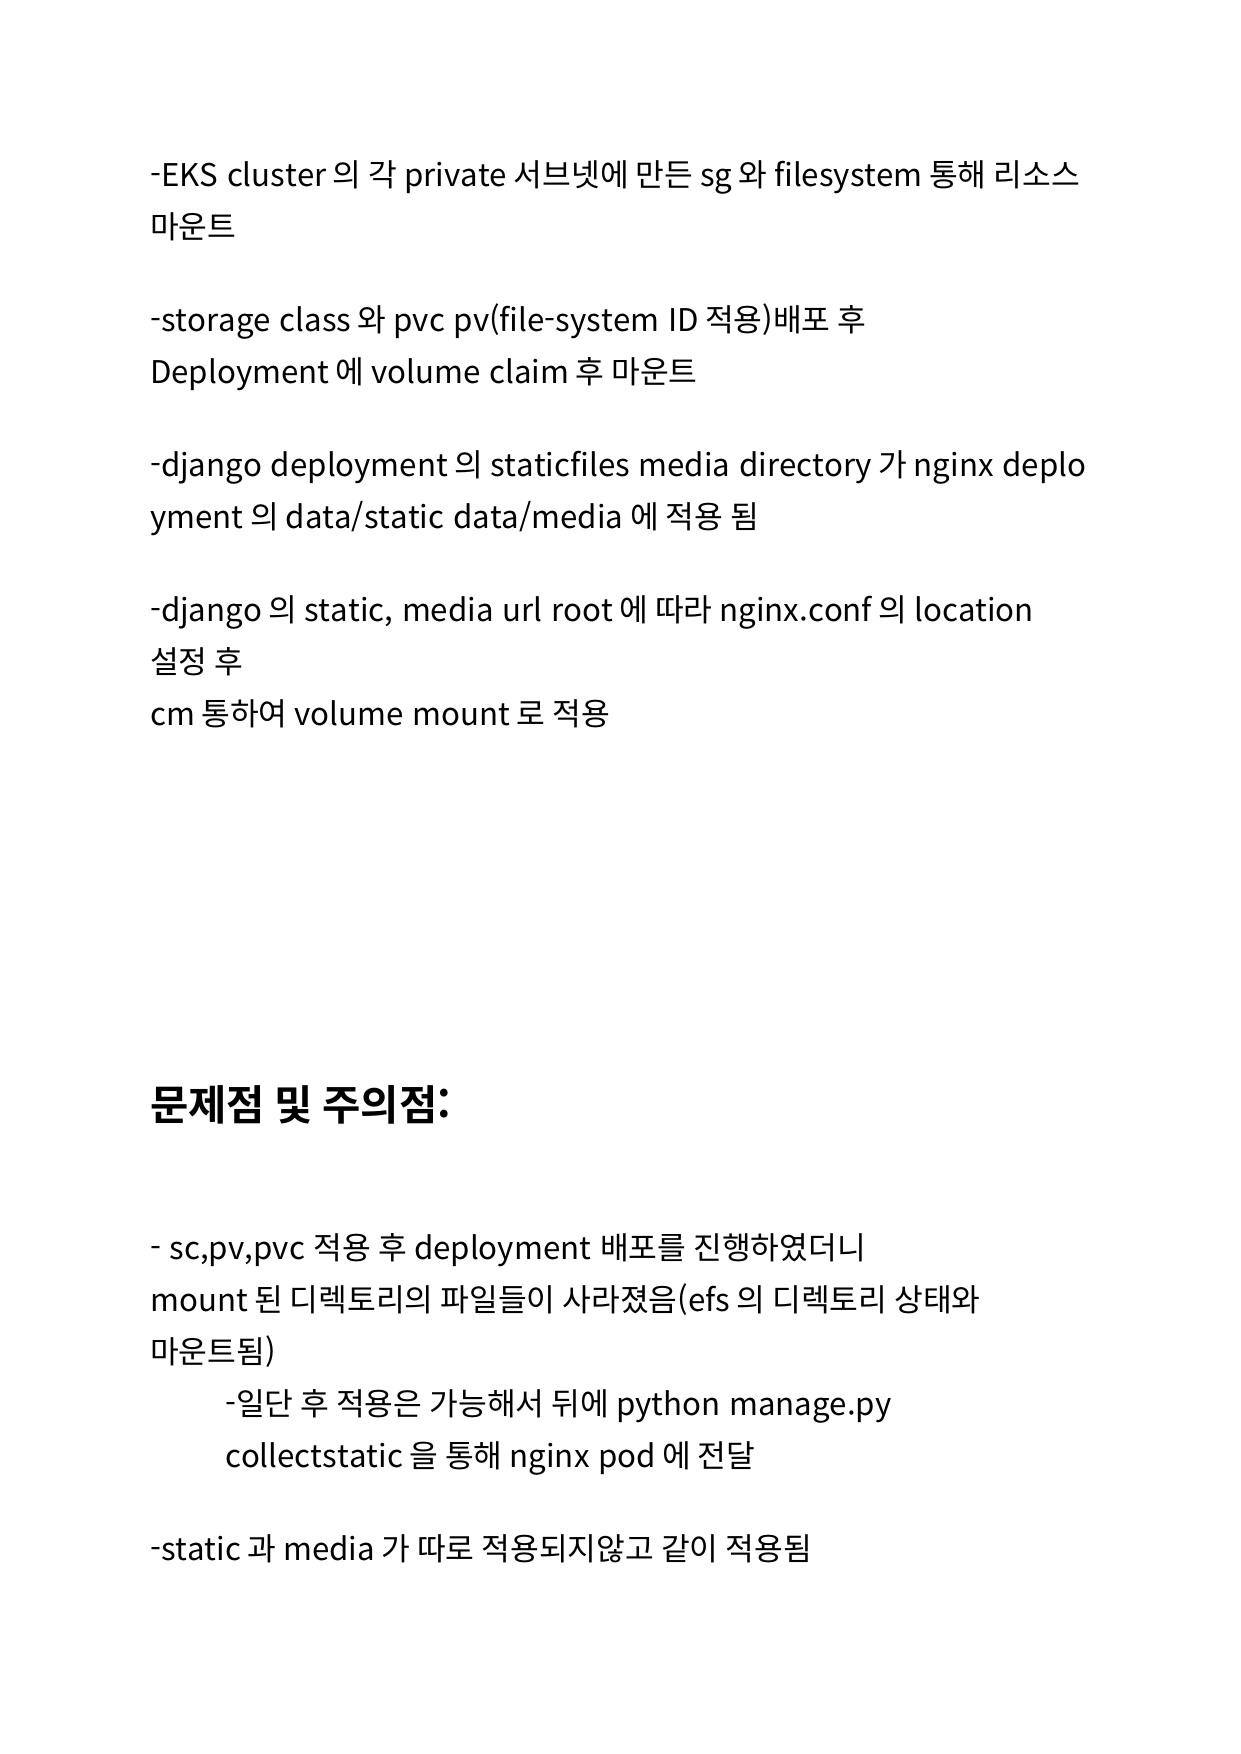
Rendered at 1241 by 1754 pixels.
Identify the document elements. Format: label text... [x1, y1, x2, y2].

text -django의 static, media url root에 따라 nginx.conf의 location설정 후 [150, 586, 1090, 683]
text 문제점 및 주의점: [150, 1072, 1090, 1132]
text -일단 후 적용은 가능해서 뒤에 python manage.py [150, 1379, 1090, 1424]
text collectstatic을 통해 nginx pod에 전달 [150, 1431, 1090, 1476]
text -EKS cluster의 각 private서브넷에 만든 sg와 filesystem통해 리소스 마운트 [150, 150, 1090, 247]
text -static과 media가 따로 적용되지않고 같이 적용됨 [150, 1524, 1090, 1570]
text - sc,pv,pvc 적용 후 deployment 배포를 진행하였더니 [150, 1223, 1090, 1268]
text Deployment에 volume claim후 마운트 [150, 347, 1090, 392]
text mount된 디렉토리의 파일들이 사라졌음(efs의 디렉토리 상태와 마운트됨) [150, 1275, 1090, 1372]
text -django deployment의 staticfiles media directory가 nginx deployment의 data/static data/media에 적용 됨 [150, 440, 1090, 538]
text -storage class와 pvc pv(file-system ID적용)배포 후 [150, 295, 1090, 340]
text cm통하여 volume mount로 적용 [150, 689, 1090, 735]
